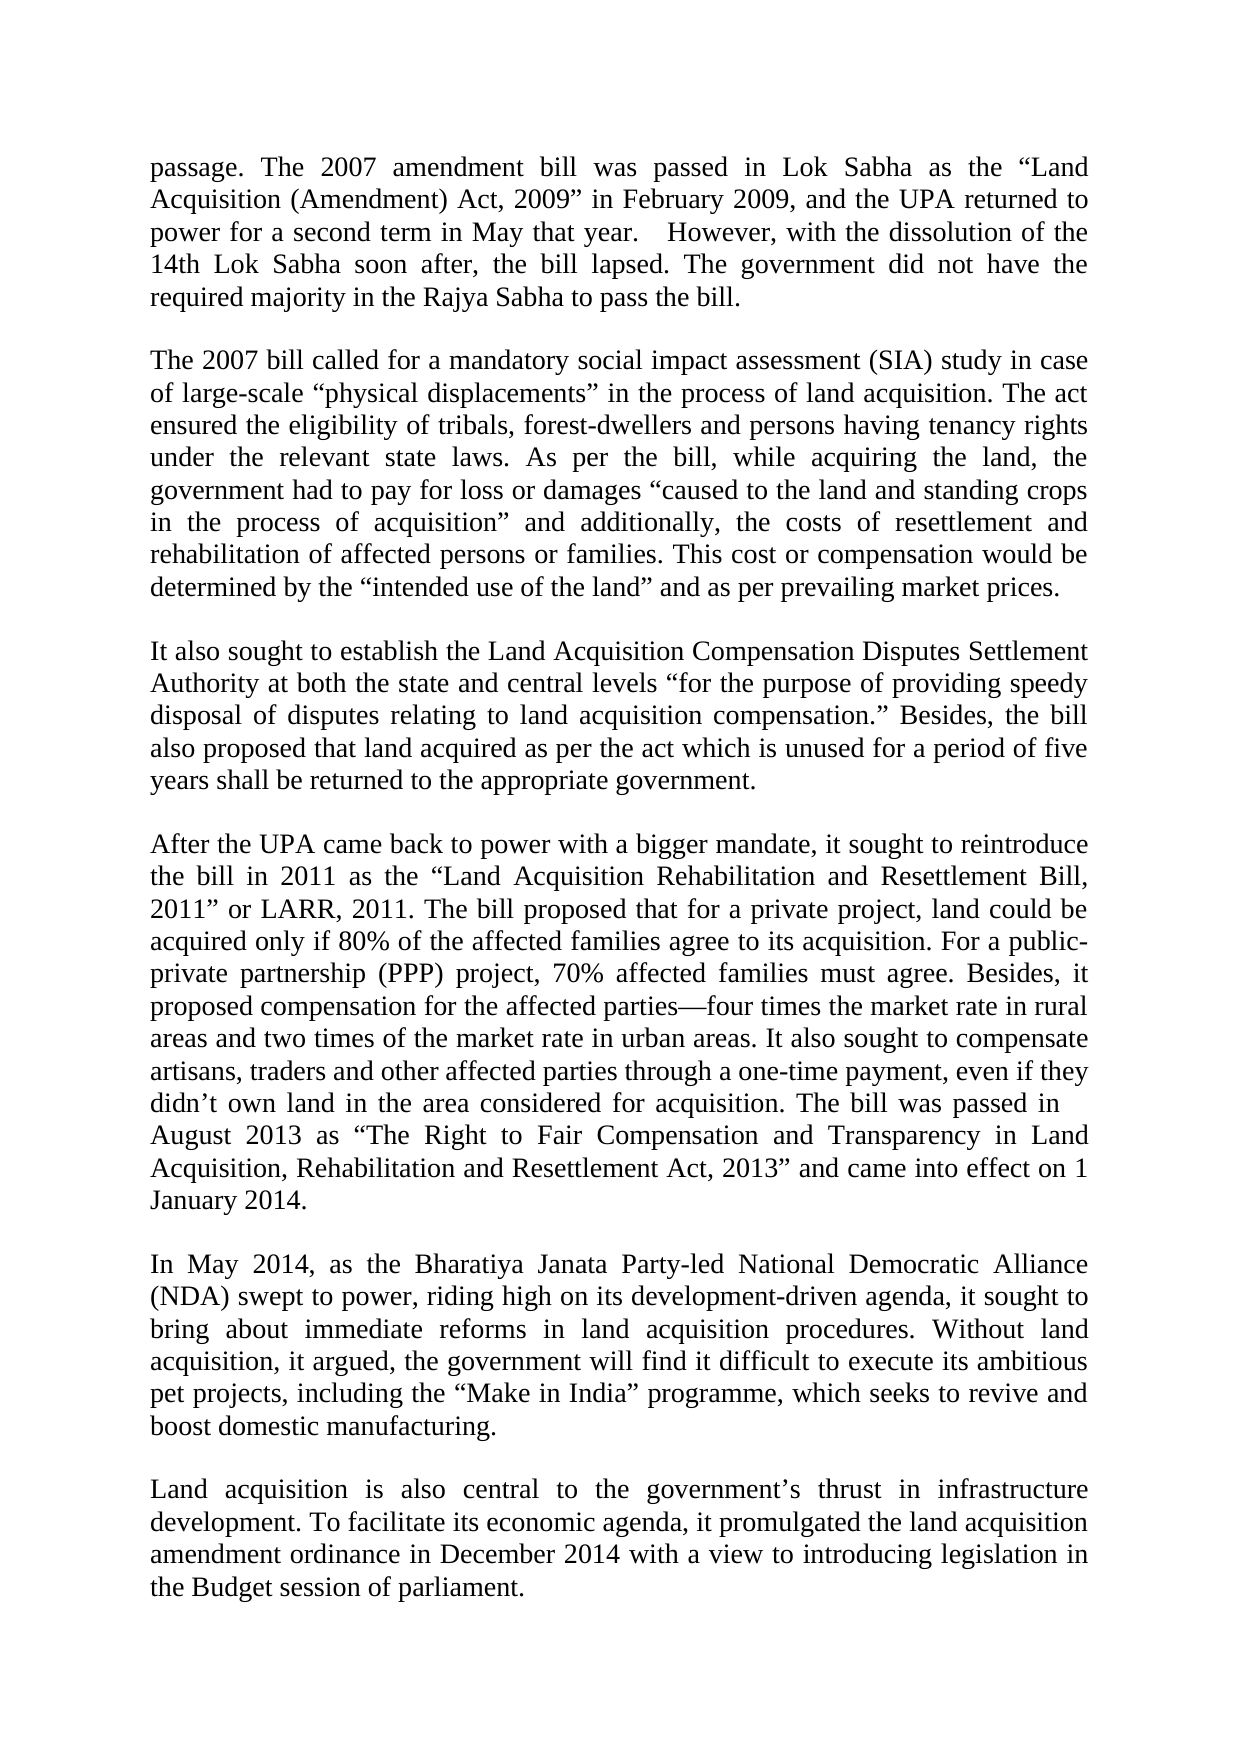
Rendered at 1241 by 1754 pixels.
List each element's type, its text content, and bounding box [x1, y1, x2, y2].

text It also sought to establish the Land Acquisition Compensation Disputes Settlement Authority at both the state and central levels “for the purpose of providing speedy disposal of disputes relating to land acquisition compensation.” Besides, the bill also proposed that land acquired as per the act which is unused for a period of five years shall be returned to the appropriate government. [150, 634, 1090, 796]
text After the UPA came back to power with a bigger mandate, it sought to reintroduce the bill in 2011 as the “Land Acquisition Rehabilitation and Resettlement Bill, 2011” or LARR, 2011. The bill proposed that for a private project, land could be acquired only if 80% of the affected families agree to its acquisition. For a public-private partnership (PPP) project, 70% affected families must agree. Besides, it proposed compensation for the affected parties—four times the market rate in rural areas and two times of the market rate in urban areas. It also sought to compensate artisans, traders and other affected parties through a one-time payment, even if they didn’t own land in the area considered for acquisition. The bill was passed in August 2013 as “The Right to Fair Compensation and Transparency in Land Acquisition, Rehabilitation and Resettlement Act, 2013” and came into effect on 1 January 2014. [150, 827, 1090, 1216]
text Land acquisition is also central to the government’s thrust in infrastructure development. To facilitate its economic agenda, it promulgated the land acquisition amendment ordinance in December 2014 with a view to introducing legislation in the Budget session of parliament. [150, 1472, 1090, 1602]
text The 2007 bill called for a mandatory social impact assessment (SIA) study in case of large-scale “physical displacements” in the process of land acquisition. The act ensured the eligibility of tribals, forest-dwellers and persons having tenancy rights under the relevant state laws. As per the bill, while acquiring the land, the government had to pay for loss or damages “caused to the land and standing crops in the process of acquisition” and additionally, the costs of resettlement and rehabilitation of affected persons or families. This cost or compensation would be determined by the “intended use of the land” and as per prevailing market prices. [150, 343, 1090, 602]
text In May 2014, as the Bharatiya Janata Party-led National Democratic Alliance (NDA) swept to power, riding high on its development-driven agenda, it sought to bring about immediate reforms in land acquisition procedures. Without land acquisition, it argued, the government will find it difficult to execute its ambitious pet projects, including the “Make in India” programme, which seeks to revive and boost domestic manufacturing. [150, 1247, 1090, 1441]
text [150, 150, 1090, 312]
